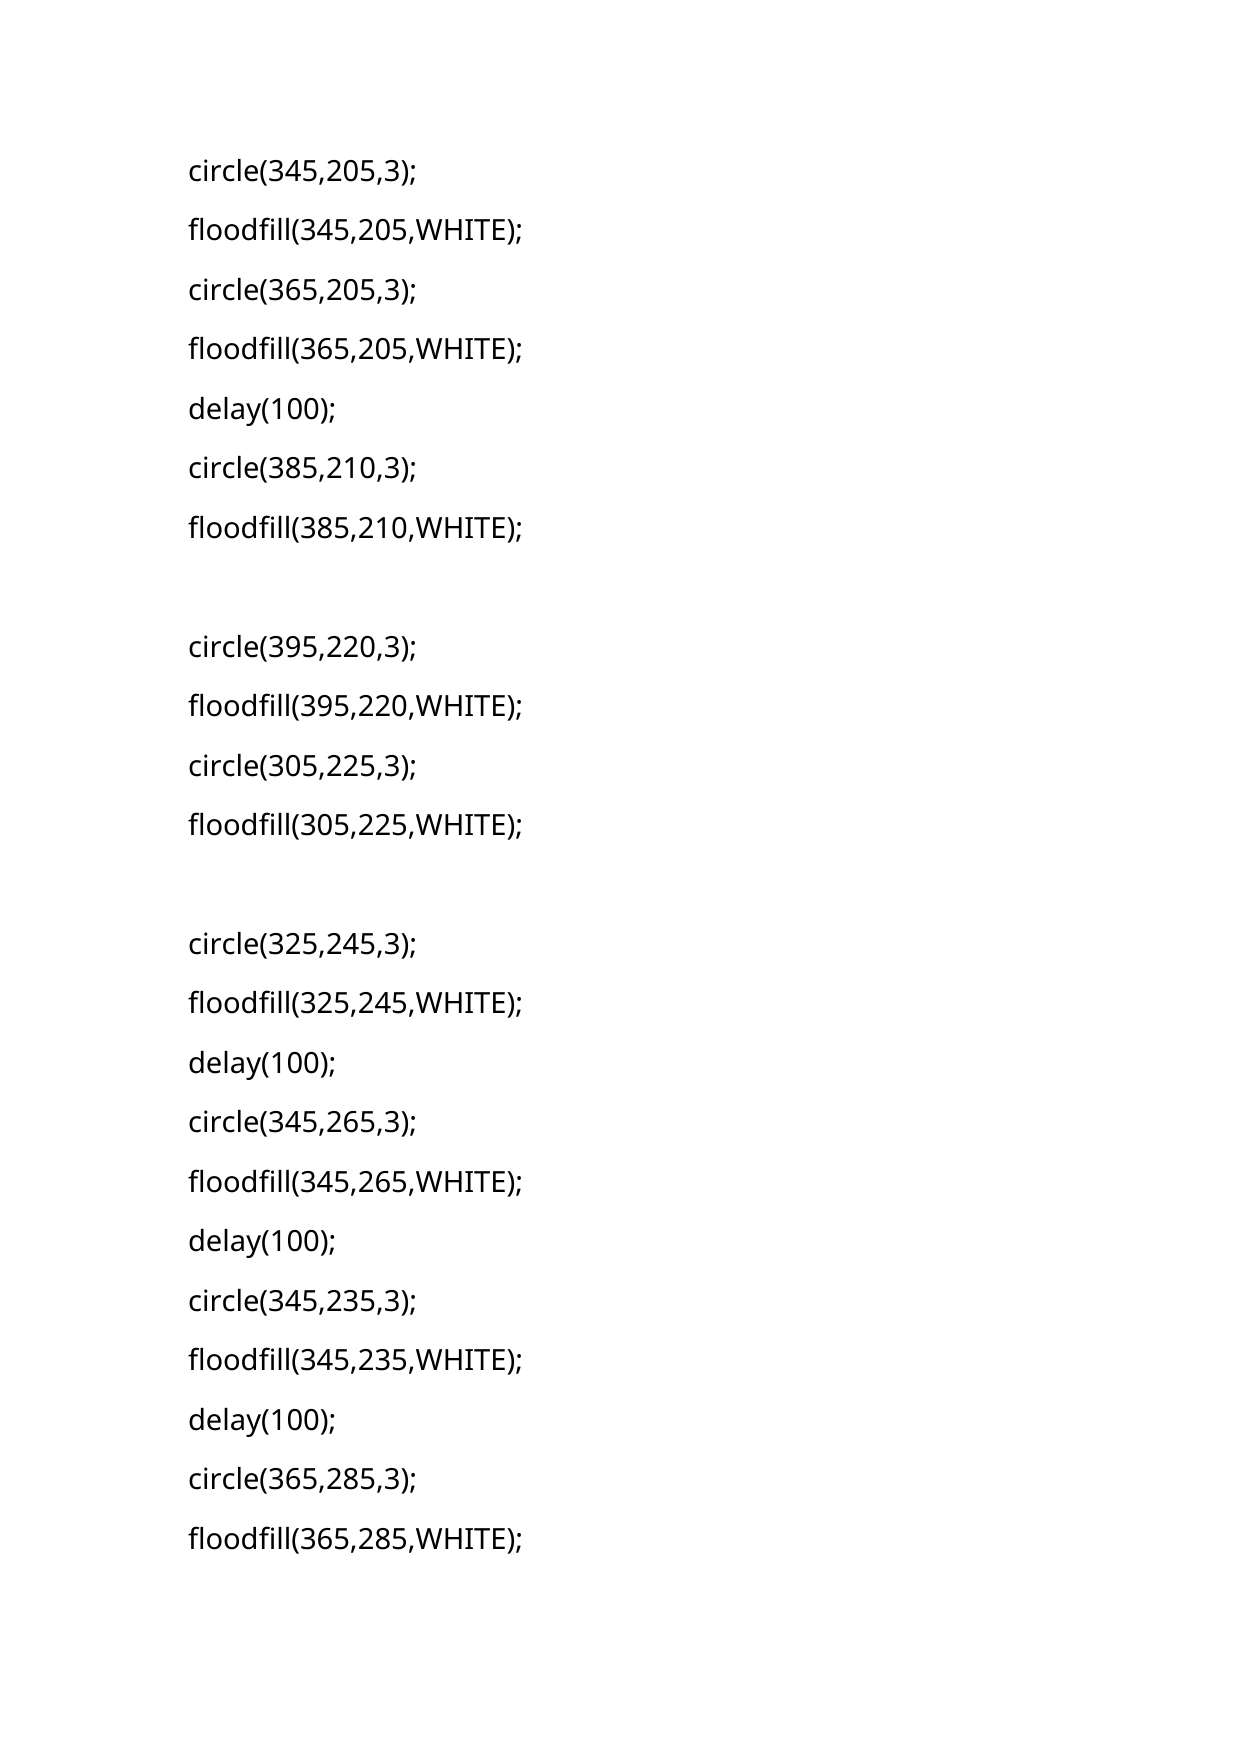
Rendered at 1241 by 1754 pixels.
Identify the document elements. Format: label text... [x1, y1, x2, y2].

text circle(345,265,3); [150, 1102, 1090, 1141]
text floodfill(385,210,WHITE); [150, 507, 1090, 547]
text circle(345,205,3); [150, 150, 1090, 190]
text circle(305,225,3); [150, 745, 1090, 784]
text circle(395,220,3); [150, 626, 1090, 666]
text circle(385,210,3); [150, 447, 1090, 487]
text floodfill(305,225,WHITE); [150, 804, 1090, 844]
text circle(365,285,3); [150, 1458, 1090, 1498]
text floodfill(325,245,WHITE); [150, 983, 1090, 1022]
text circle(365,205,3); [150, 269, 1090, 309]
text floodfill(365,285,WHITE); [150, 1518, 1090, 1558]
text delay(100); [150, 1042, 1090, 1082]
text delay(100); [150, 1399, 1090, 1439]
text delay(100); [150, 388, 1090, 428]
text floodfill(345,235,WHITE); [150, 1339, 1090, 1379]
text floodfill(345,265,WHITE); [150, 1161, 1090, 1201]
text floodfill(345,205,WHITE); [150, 209, 1090, 249]
text delay(100); [150, 1221, 1090, 1260]
text floodfill(395,220,WHITE); [150, 685, 1090, 725]
text circle(345,235,3); [150, 1280, 1090, 1320]
text circle(325,245,3); [150, 923, 1090, 963]
text floodfill(365,205,WHITE); [150, 328, 1090, 368]
